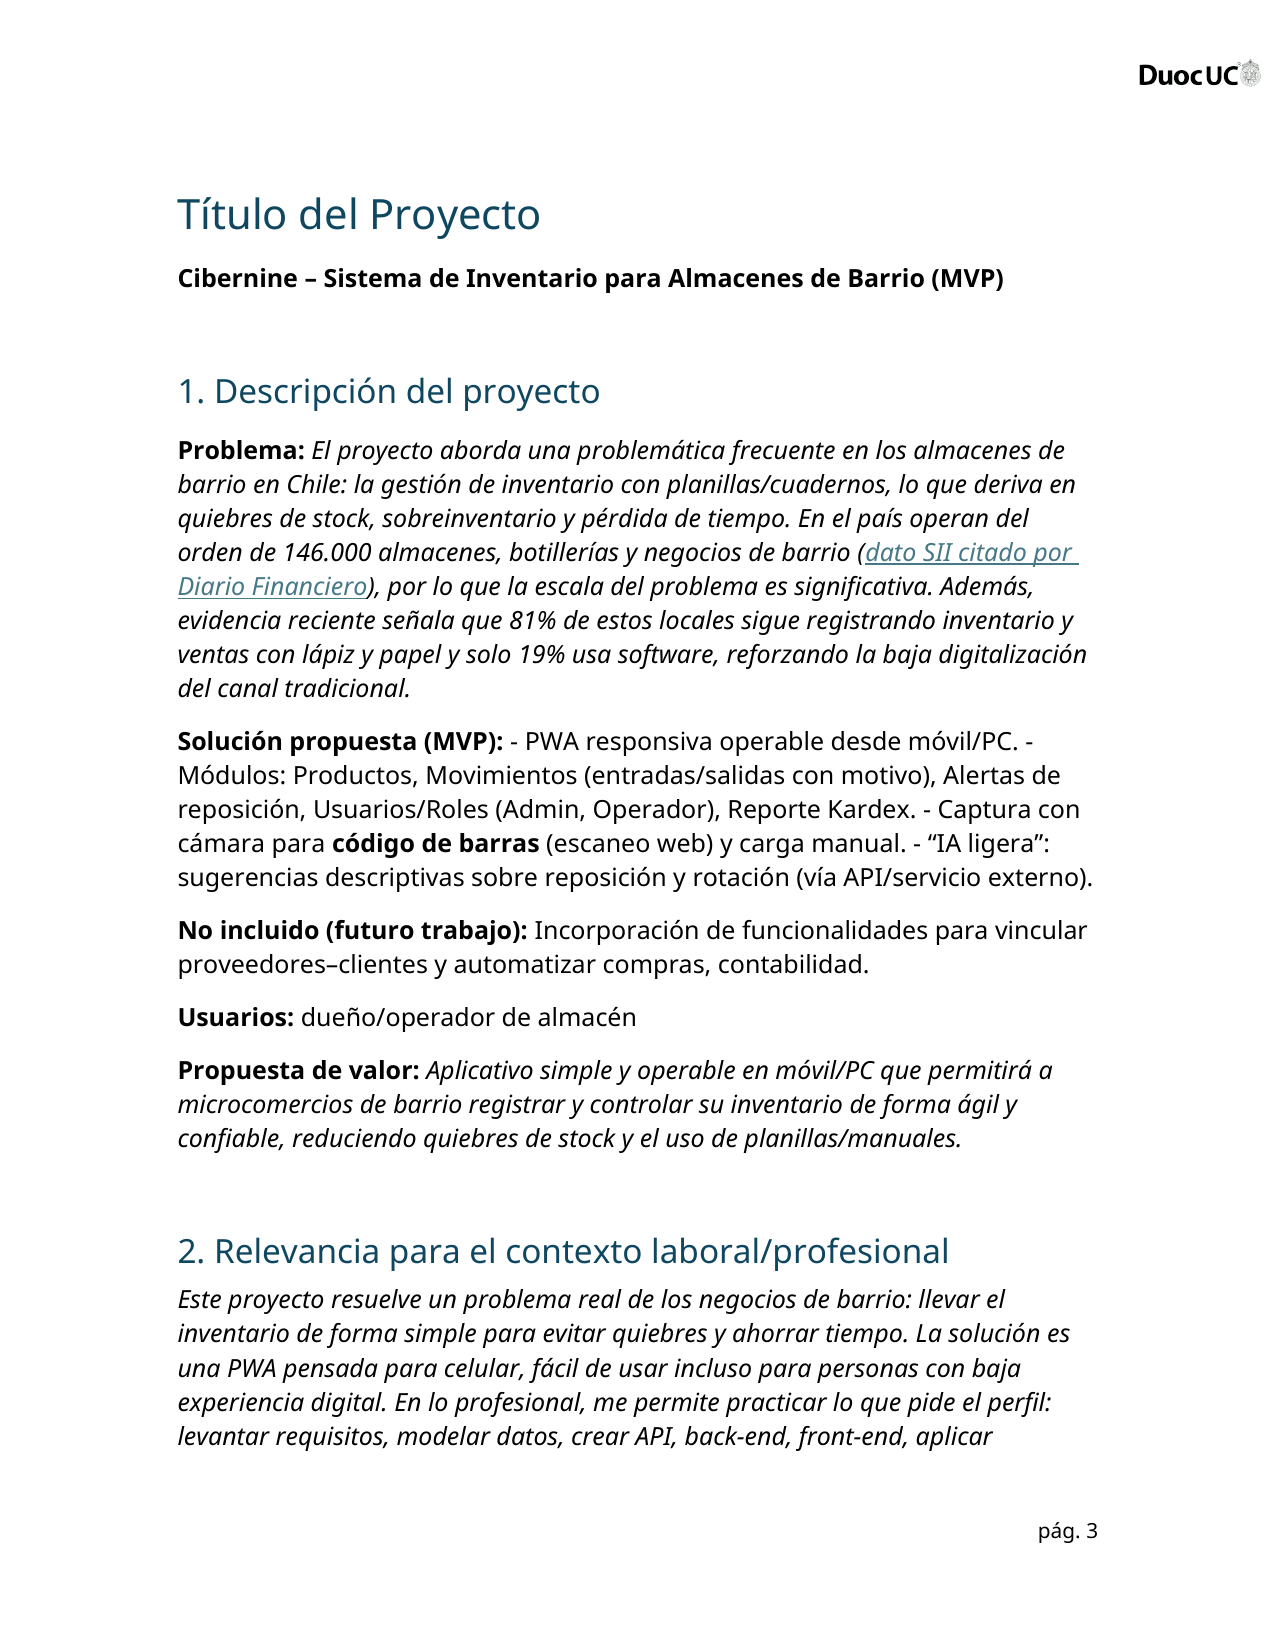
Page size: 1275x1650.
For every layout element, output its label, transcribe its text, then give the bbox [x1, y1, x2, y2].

picture [1127, 0, 1273, 146]
text Solución propuesta (MVP): - PWA responsiva operable desde móvil/PC. - Módulos: Productos, Movimientos (entradas/salidas con motivo), Alertas de reposición, Usuarios/Roles (Admin, Operador), Reporte Kardex. - Captura con cámara para código de barras (escaneo web) y carga manual. - “IA ligera”: sugerencias descriptivas sobre reposición y rotación (vía API/servicio externo). [177, 724, 1098, 894]
text 1. Descripción del proyecto [177, 368, 1098, 414]
text Problema: El proyecto aborda una problemática frecuente en los almacenes de barrio en Chile: la gestión de inventario con planillas/cuadernos, lo que deriva en quiebres de stock, sobreinventario y pérdida de tiempo. En el país operan del orden de 146.000 almacenes, botillerías y negocios de barrio (dato SII citado por Diario Financiero), por lo que la escala del problema es significativa. Además, evidencia reciente señala que 81% de estos locales sigue registrando inventario y ventas con lápiz y papel y solo 19% usa software, reforzando la baja digitalización del canal tradicional. [177, 432, 1098, 705]
text Cibernine – Sistema de Inventario para Almacenes de Barrio (MVP) [177, 261, 1098, 295]
text Usuarios: dueño/operador de almacén [177, 1000, 1098, 1034]
text No incluido (futuro trabajo): Incorporación de funcionalidades para vincular proveedores–clientes y automatizar compras, contabilidad. [177, 913, 1098, 981]
text Propuesta de valor: Aplicativo simple y operable en móvil/PC que permitirá a microcomercios de barrio registrar y controlar su inventario de forma ágil y confiable, reduciendo quiebres de stock y el uso de planillas/manuales. [177, 1052, 1098, 1155]
text Título del Proyecto [177, 185, 1098, 242]
text 2. Relevancia para el contexto laboral/profesional [177, 1228, 1098, 1274]
